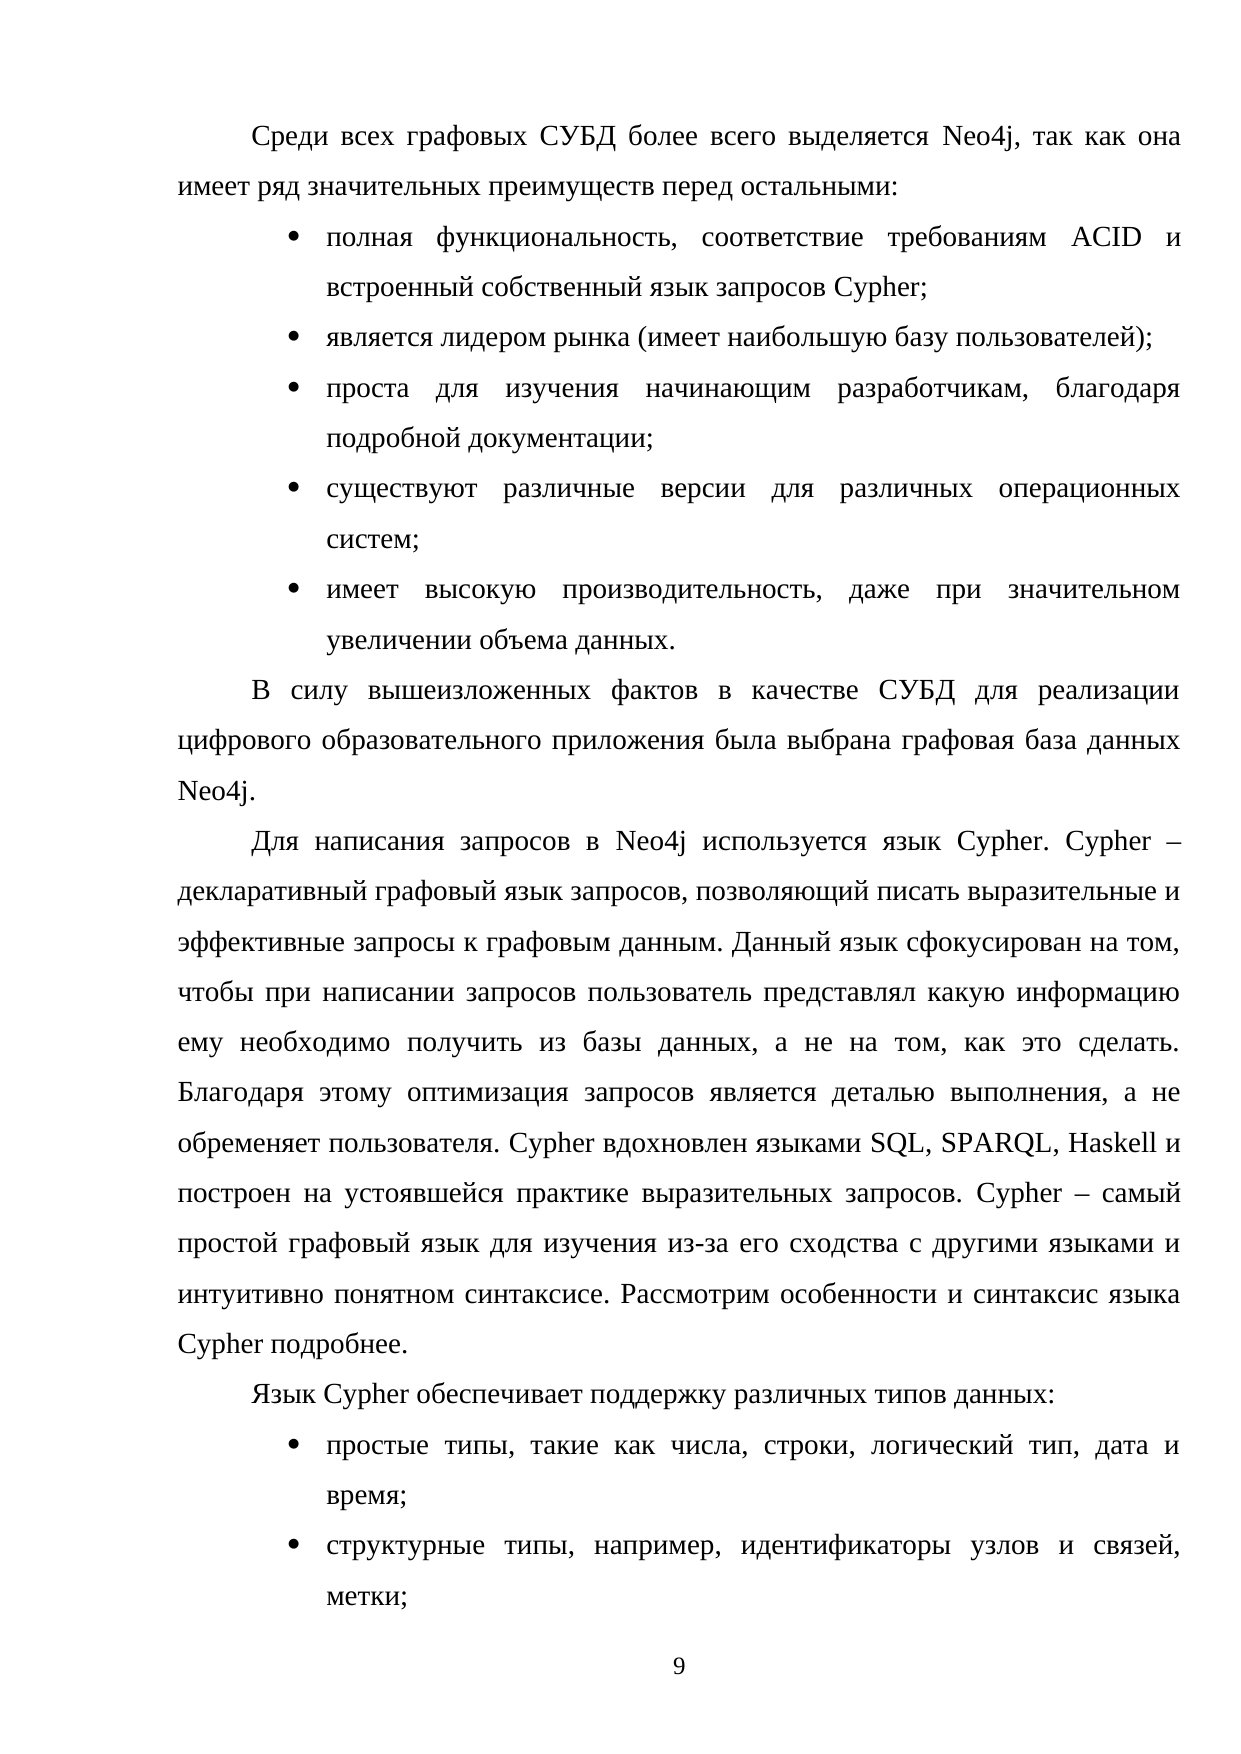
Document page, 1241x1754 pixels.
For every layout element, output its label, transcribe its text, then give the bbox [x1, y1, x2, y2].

list имеет высокую производительность, даже при значительном увеличении объема данных. [288, 571, 1181, 655]
list существуют различные версии для различных операционных систем; [288, 471, 1181, 554]
list простые типы, такие как числа, строки, логический тип, дата и время; [288, 1427, 1181, 1511]
list полная функциональность, соответствие требованиям ACID и встроенный собственный язык запросов Cypher; [288, 219, 1181, 303]
text В силу вышеизложенных фактов в качестве СУБД для реализации цифрового образовательного приложения была выбрана графовая база данных Neo4j. [177, 672, 1181, 806]
text Для написания запросов в Neo4j используется язык Cypher. Cypher – декларативный графовый язык запросов, позволяющий писать выразительные и эффективные запросы к графовым данным. Данный язык сфокусирован на том, чтобы при написании запросов пользователь представлял какую информацию ему необходимо получить из базы данных, а не на том, как это сделать. Благодаря этому оптимизация запросов является деталью выполнения, а не обременяет пользователя. Cypher вдохновлен языками SQL, SPARQL, Haskell и построен на устоявшейся практике выразительных запросов. Cypher – самый простой графовый язык для изучения из-за его сходства с другими языками и интуитивно понятном синтаксисе. Рассмотрим особенности и синтаксис языка Cypher подробнее. [177, 823, 1181, 1360]
list является лидером рынка (имеет наибольшую базу пользователей); [288, 319, 1181, 353]
list проста для изучения начинающим разработчикам, благодаря подробной документации; [288, 370, 1181, 454]
list cтруктурные типы, например, идентификаторы узлов и связей, метки; [288, 1527, 1181, 1611]
text Язык Cypher обеспечивает поддержку различных типов данных: [177, 1376, 1181, 1410]
text Среди всех графовых СУБД более всего выделяется Neo4j, так как она имеет ряд значительных преимуществ перед остальными: [177, 118, 1181, 202]
